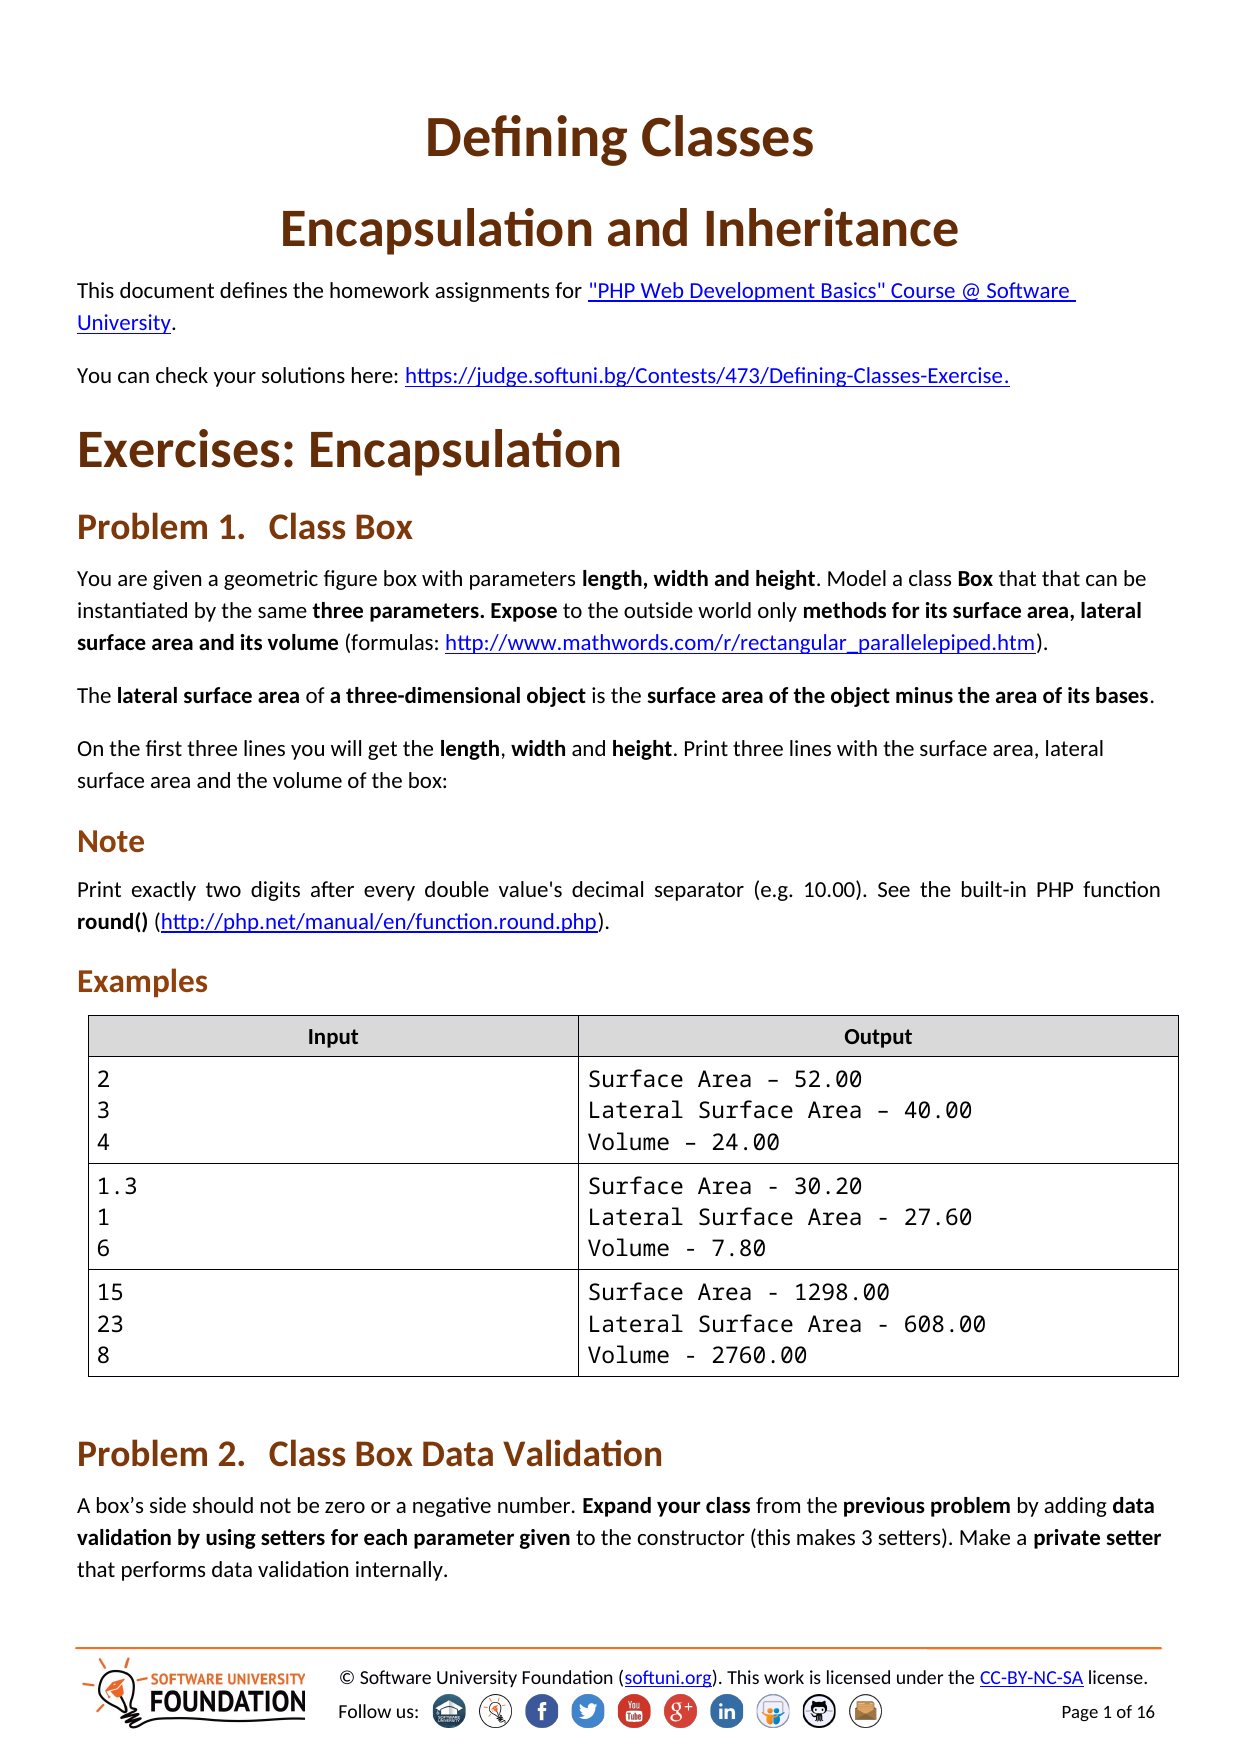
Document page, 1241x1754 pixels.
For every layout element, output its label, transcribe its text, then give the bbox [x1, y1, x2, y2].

text A box’s side should not be zero or a negative number. Expand your class from the previous problem by adding data validation by using setters for each parameter given to the constructor (this makes 3 setters). Make a private setter that performs data validation internally. [77, 1491, 1163, 1583]
picture [432, 1694, 466, 1728]
text This document defines the homework assignments for "PHP Web Development Basics" Course @ Software University. [77, 276, 1163, 336]
subtitle Examples [77, 960, 1163, 1001]
picture [617, 1694, 651, 1728]
subtitle Note [77, 820, 1163, 860]
table_cell 15 23 8 [89, 1270, 578, 1376]
picture [525, 1694, 559, 1728]
picture [802, 1694, 836, 1728]
table_cell Surface Area - 30.20 Lateral Surface Area - 27.60 Volume - 7.80 [579, 1164, 1178, 1269]
table_header Output [579, 1016, 1178, 1056]
picture [571, 1694, 605, 1728]
picture [81, 1656, 305, 1729]
subtitle Class Box [77, 503, 1163, 549]
picture [664, 1694, 697, 1728]
subtitle Defining Classes [77, 99, 1163, 171]
picture [710, 1694, 744, 1728]
picture [479, 1694, 512, 1728]
text You can check your solutions here: https://judge.softuni.bg/Contests/473/Defining-Classes-Exercise. [77, 361, 1163, 389]
text The lateral surface area of a three-dimensional object is the surface area of the object minus the area of its bases. [77, 681, 1163, 709]
subtitle Class Box Data Validation [77, 1430, 1163, 1476]
subtitle Exercises: Encapsulation [77, 414, 1163, 481]
text You are given a geometric figure box with parameters length, width and height. Model a class Box that that can be instantiated by the same three parameters. Expose to the outside world only methods for its surface area, lateral surface area and its volume (formulas: http://www.mathwords.com/r/rectangular_parallelepiped.htm). [77, 564, 1163, 656]
table_cell Surface Area - 1298.00 Lateral Surface Area - 608.00 Volume - 2760.00 [579, 1270, 1178, 1376]
subtitle Encapsulation and Inheritance [77, 194, 1163, 260]
picture [756, 1694, 790, 1728]
table_cell 2 3 4 [89, 1057, 578, 1163]
picture [849, 1694, 882, 1728]
text On the first three lines you will get the length, width and height. Print three lines with the surface area, lateral surface area and the volume of the box: [77, 734, 1163, 795]
table_cell 1.3 1 6 [89, 1164, 578, 1269]
table_cell Surface Area – 52.00 Lateral Surface Area – 40.00 Volume – 24.00 [579, 1057, 1178, 1163]
table_header Input [89, 1016, 578, 1056]
text Print exactly two digits after every double value's decimal separator (e.g. 10.00). See the built-in PHP function round() (http://php.net/manual/en/function.round.php). [77, 875, 1163, 935]
